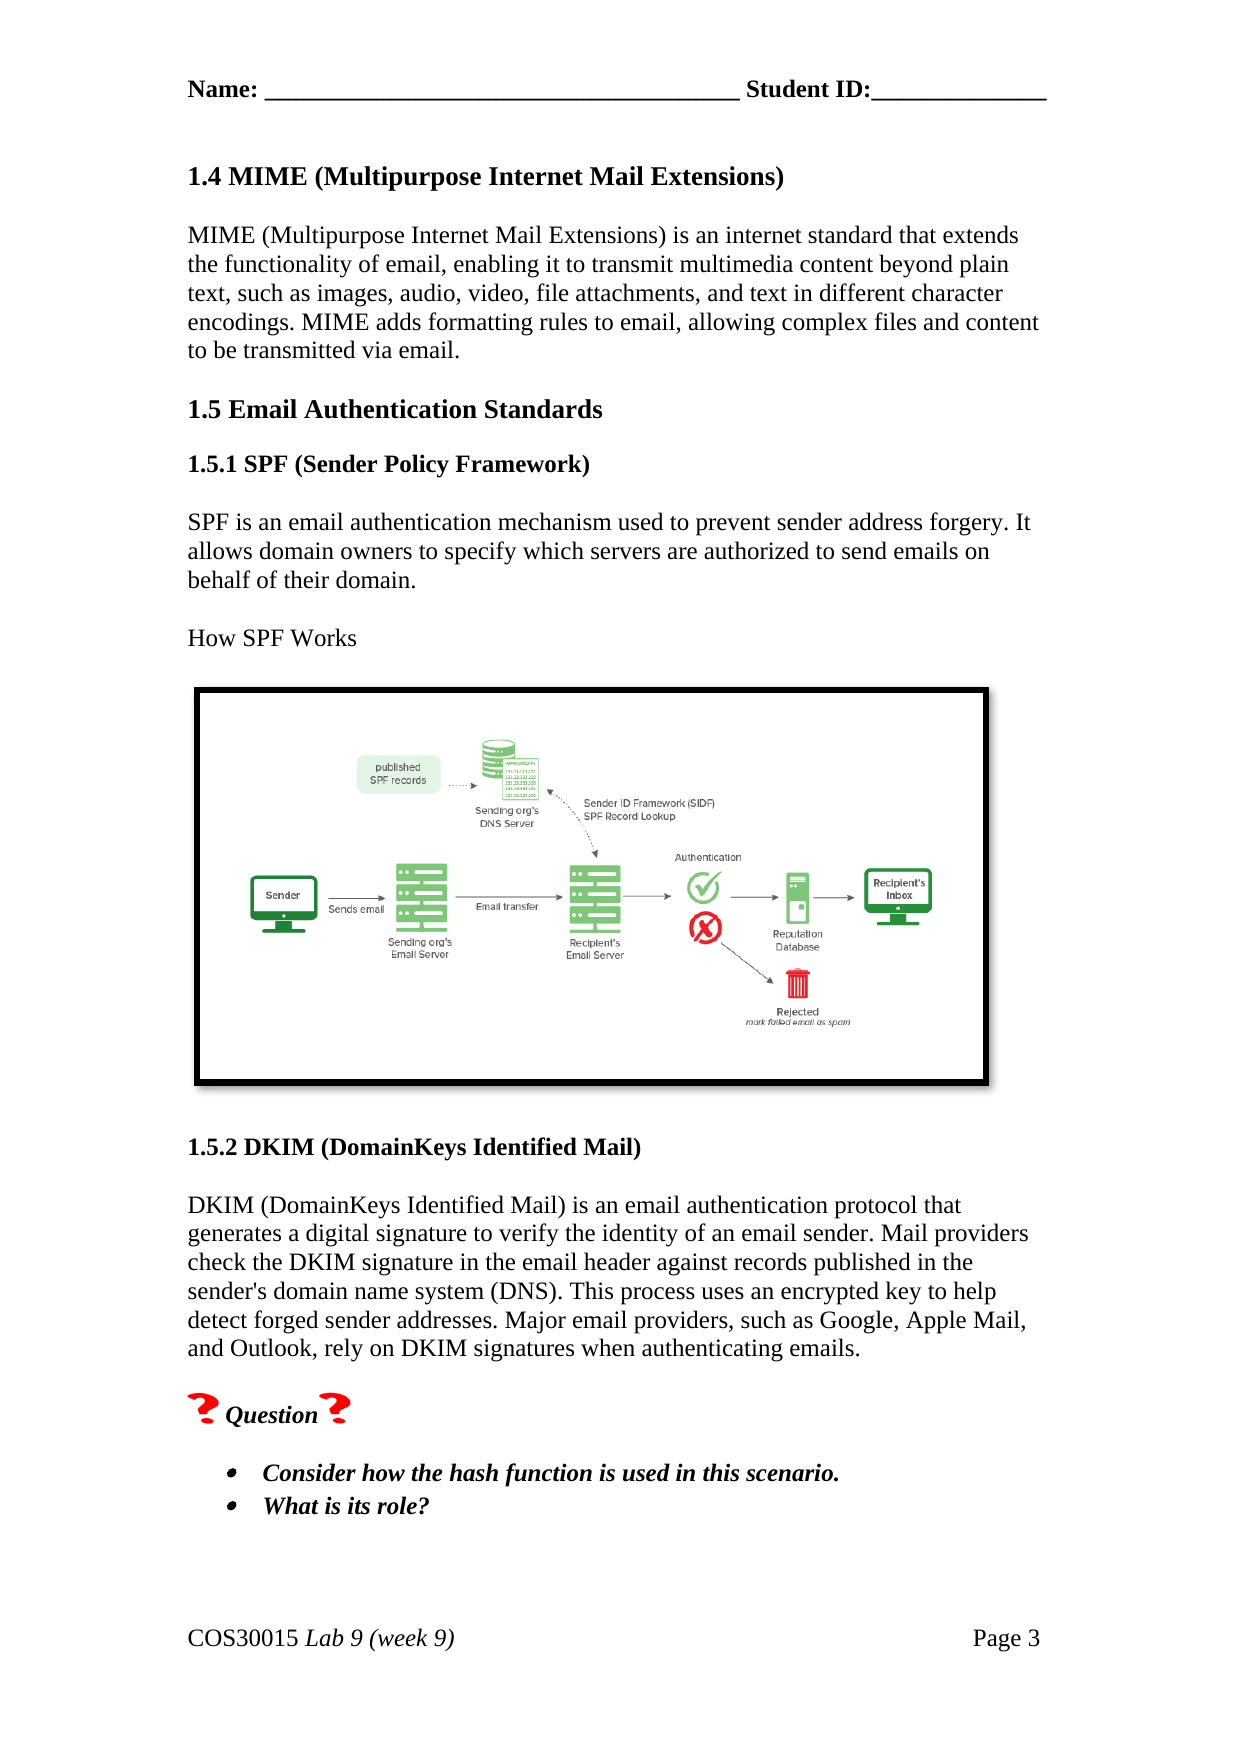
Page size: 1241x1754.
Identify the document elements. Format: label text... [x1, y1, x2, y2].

picture [200, 693, 983, 1079]
text How SPF Works [187, 623, 1053, 651]
list Consider how the hash function is used in this scenario. [225, 1458, 1053, 1487]
text Question [187, 1391, 1053, 1429]
text SPF is an email authentication mechanism used to prevent sender address forgery. It allows domain owners to specify which servers are authorized to send emails on behalf of their domain. [187, 507, 1053, 593]
text DKIM (DomainKeys Identified Mail) is an email authentication protocol that generates a digital signature to verify the identity of an email sender. Mail providers check the DKIM signature in the email header against records published in the sender's domain name system (DNS). This process uses an encrypted key to help detect forged sender addresses. Major email providers, such as Google, Apple Mail, and Outlook, rely on DKIM signatures when authenticating emails. [187, 1190, 1053, 1362]
subtitle 1.5.2 DKIM (DomainKeys Identified Mail) [187, 1132, 1053, 1161]
text MIME (Multipurpose Internet Mail Extensions) is an internet standard that extends the functionality of email, enabling it to transmit multimedia content beyond plain text, such as images, audio, video, file attachments, and text in different character encodings. MIME adds formatting rules to email, allowing complex files and content to be transmitted via email. [187, 220, 1053, 364]
picture [187, 1392, 219, 1424]
subtitle 1.5.1 SPF (Sender Policy Framework) [187, 449, 1053, 478]
subtitle 1.4 MIME (Multipurpose Internet Mail Extensions) [187, 160, 1053, 191]
list What is its role? [225, 1491, 1053, 1520]
picture [318, 1391, 351, 1424]
subtitle 1.5 Email Authentication Standards [187, 393, 1053, 424]
